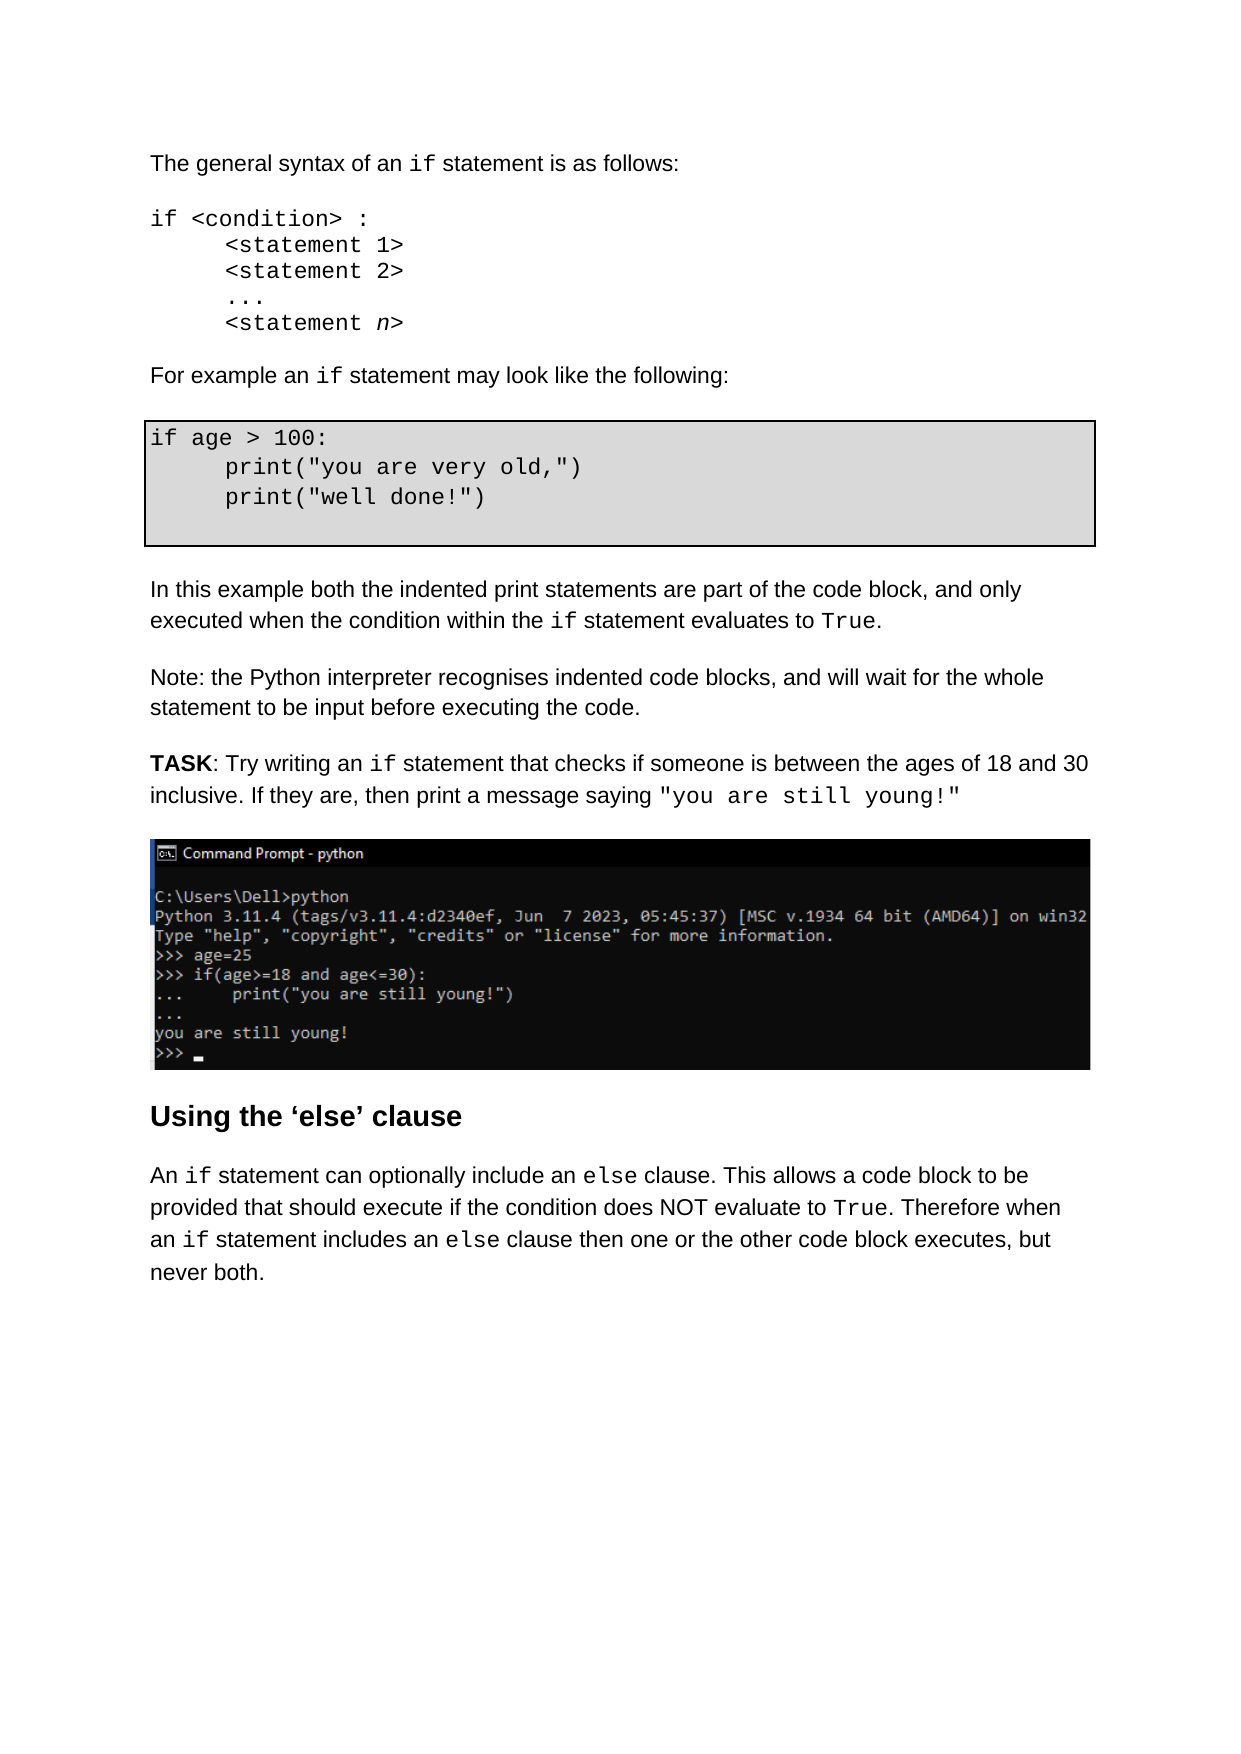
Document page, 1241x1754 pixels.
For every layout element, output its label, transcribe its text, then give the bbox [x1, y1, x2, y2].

text The general syntax of an if statement is as follows: [150, 150, 1090, 178]
text print("you are very old,") [146, 449, 1094, 479]
text <statement 2> [150, 259, 1090, 285]
text Using the ‘else’ clause [150, 1098, 1090, 1132]
text <statement n> [150, 311, 1090, 337]
text Note: the Python interpreter recognises indented code blocks, and will wait for the whole statement to be input before executing the code. [150, 664, 1090, 721]
text An if statement can optionally include an else clause. This allows a code block to be provided that should execute if the condition does NOT evaluate to True. Therefore when an if statement includes an else clause then one or the other code block executes, but never both. [150, 1162, 1090, 1285]
text if age > 100: [146, 422, 1094, 449]
picture [150, 839, 1091, 1070]
text print("well done!") [146, 479, 1094, 509]
text In this example both the indented print statements are part of the code block, and only executed when the condition within the if statement evaluates to True. [150, 576, 1090, 635]
text ... [150, 285, 1090, 311]
text if <condition> : [150, 207, 1090, 233]
text TASK: Try writing an if statement that checks if someone is between the ages of 18 and 30 inclusive. If they are, then print a message saying "you are still young!" [150, 749, 1090, 810]
text For example an if statement may look like the following: [150, 362, 1090, 391]
text <statement 1> [150, 233, 1090, 259]
